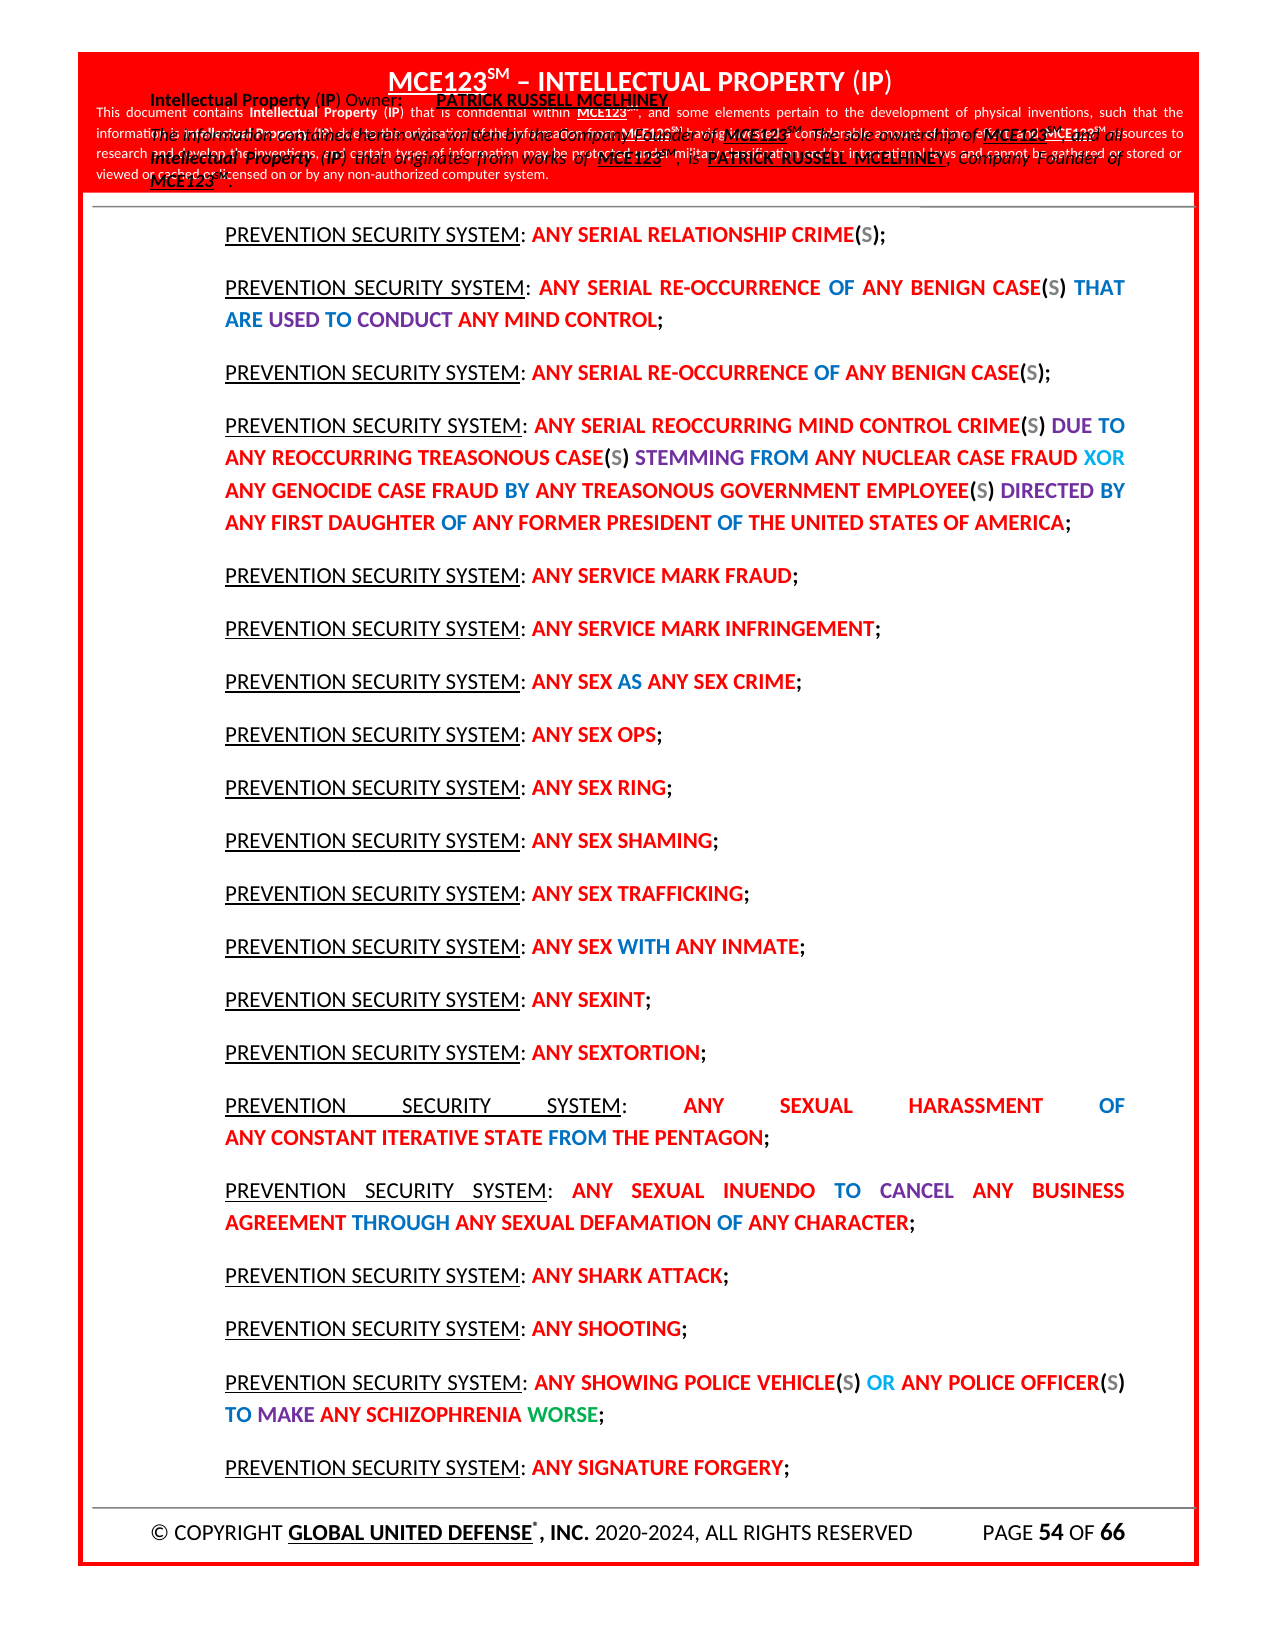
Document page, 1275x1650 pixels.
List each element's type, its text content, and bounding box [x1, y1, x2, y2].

text PREVENTION SECURITY SYSTEM: ANY SIGNATURE FORGERY; [225, 1453, 1125, 1481]
text PREVENTION SECURITY SYSTEM: ANY SERVICE MARK FRAUD; [225, 561, 1125, 589]
text PREVENTION SECURITY SYSTEM: ANY SEXTORTION; [225, 1038, 1125, 1066]
text PREVENTION SECURITY SYSTEM: ANY SHOOTING; [225, 1314, 1125, 1343]
text PREVENTION SECURITY SYSTEM: ANY SERIAL RE-OCCURRENCE OF ANY BENIGN CASE(S) THAT ARE USED TO CONDUCT ANY MIND CONTROL; [225, 273, 1125, 333]
text PREVENTION SECURITY SYSTEM: ANY SHARK ATTACK; [225, 1262, 1125, 1289]
text PREVENTION SECURITY SYSTEM: ANY SERIAL RE-OCCURRENCE OF ANY BENIGN CASE(S); [225, 358, 1125, 386]
text PREVENTION SECURITY SYSTEM: ANY SEXINT; [225, 985, 1125, 1013]
text PREVENTION SECURITY SYSTEM: ANY SEX SHAMING; [225, 826, 1125, 854]
text PREVENTION SECURITY SYSTEM: ANY SEX OPS; [225, 720, 1125, 748]
text PREVENTION SECURITY SYSTEM: ANY SERIAL RELATIONSHIP CRIME(S); [225, 220, 1125, 248]
text PREVENTION SECURITY SYSTEM: ANY SEX WITH ANY INMATE; [225, 932, 1125, 960]
text PREVENTION SECURITY SYSTEM: ANY SEXUAL HARASSMENT OF ANY CONSTANT ITERATIVE STATE FROM THE PENTAGON; [225, 1091, 1125, 1151]
text PREVENTION SECURITY SYSTEM: ANY SEX AS ANY SEX CRIME; [225, 667, 1125, 695]
text PREVENTION SECURITY SYSTEM: ANY SEX RING; [225, 773, 1125, 801]
text PREVENTION SECURITY SYSTEM: ANY SERIAL REOCCURRING MIND CONTROL CRIME(S) DUE TO ANY REOCCURRING TREASONOUS CASE(S) STEMMING FROM ANY NUCLEAR CASE FRAUD XOR ANY GENOCIDE CASE FRAUD BY ANY TREASONOUS GOVERNMENT EMPLOYEE(S) DIRECTED BY ANY FIRST DAUGHTER OF ANY FORMER PRESIDENT OF THE UNITED STATES OF AMERICA; [225, 411, 1125, 536]
text PREVENTION SECURITY SYSTEM: ANY SEXUAL INUENDO TO CANCEL ANY BUSINESS AGREEMENT THROUGH ANY SEXUAL DEFAMATION OF ANY CHARACTER; [225, 1176, 1125, 1237]
text PREVENTION SECURITY SYSTEM: ANY SERVICE MARK INFRINGEMENT; [225, 614, 1125, 642]
text PREVENTION SECURITY SYSTEM: ANY SEX TRAFFICKING; [225, 879, 1125, 907]
text PREVENTION SECURITY SYSTEM: ANY SHOWING POLICE VEHICLE(S) OR ANY POLICE OFFICER(S) TO MAKE ANY SCHIZOPHRENIA WORSE; [225, 1368, 1125, 1428]
